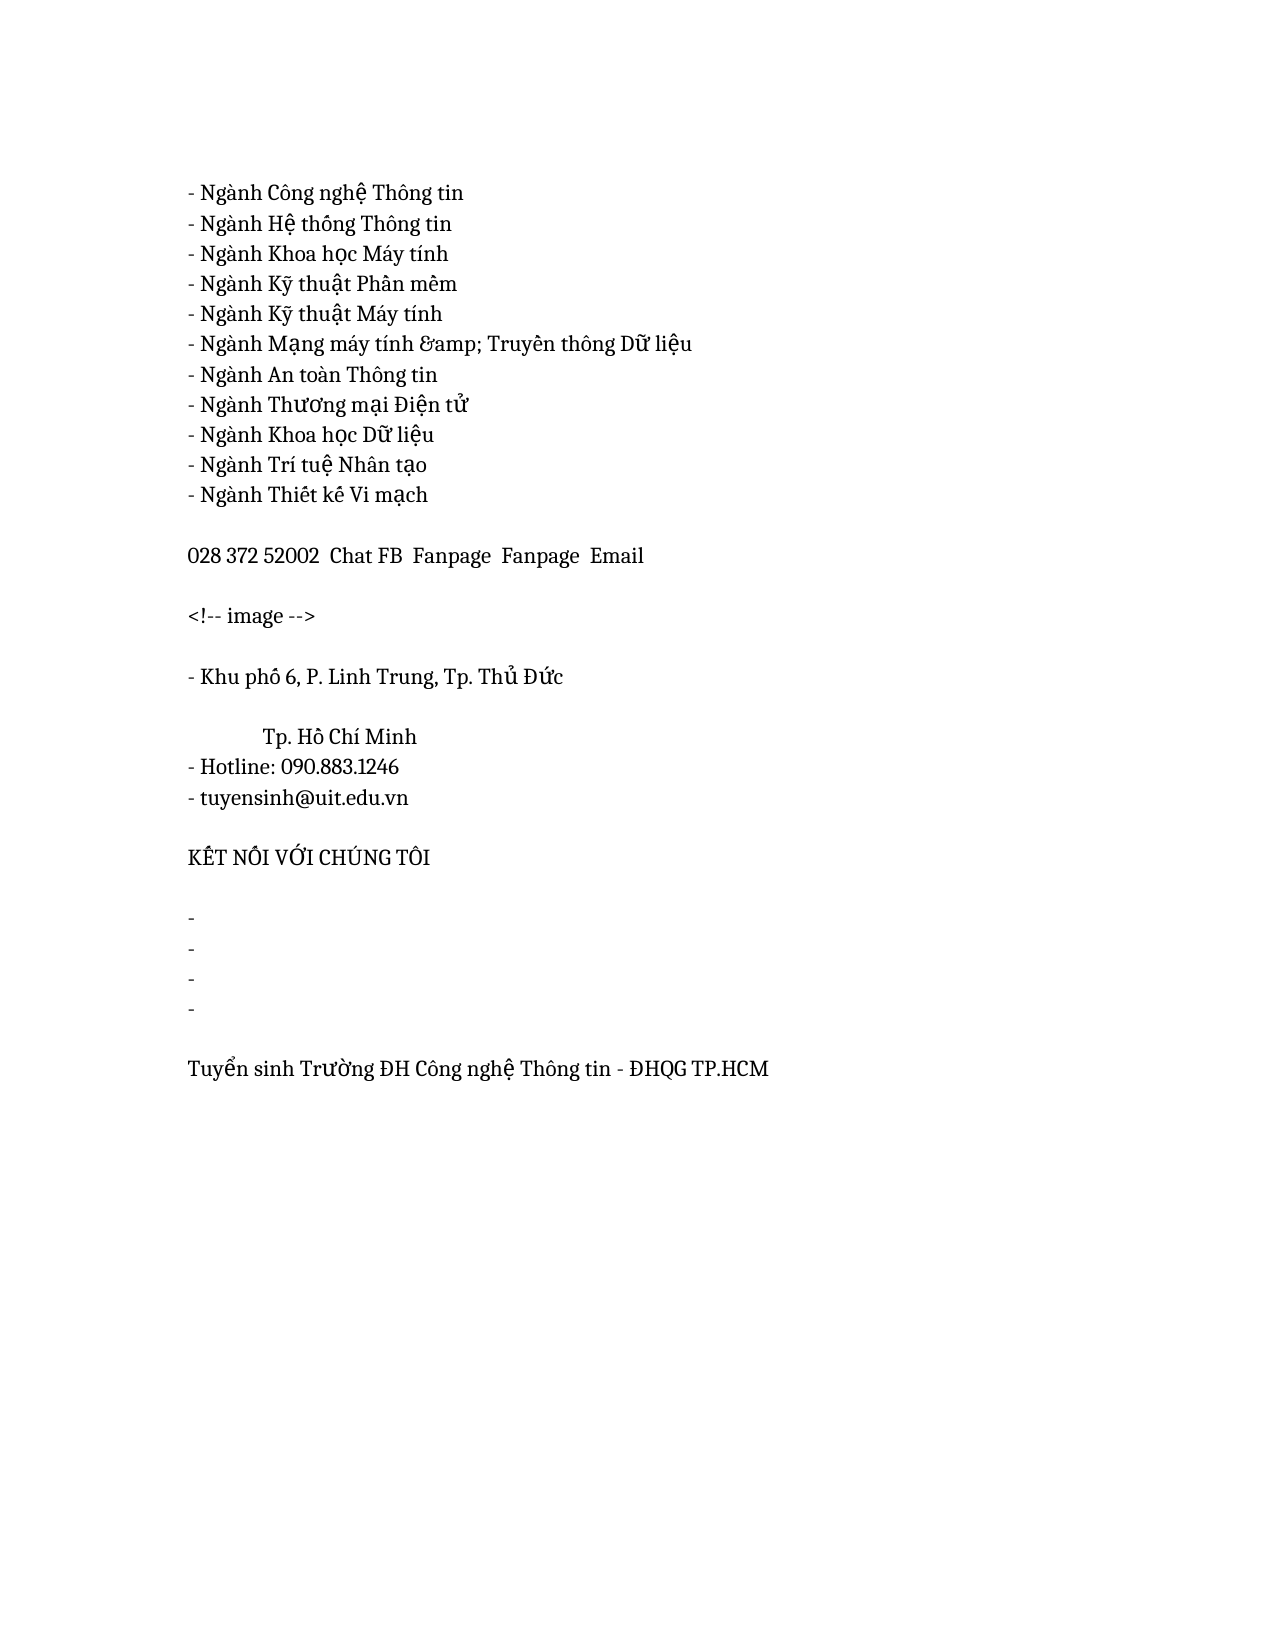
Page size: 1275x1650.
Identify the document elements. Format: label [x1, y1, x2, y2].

text [187, 150, 1087, 1083]
